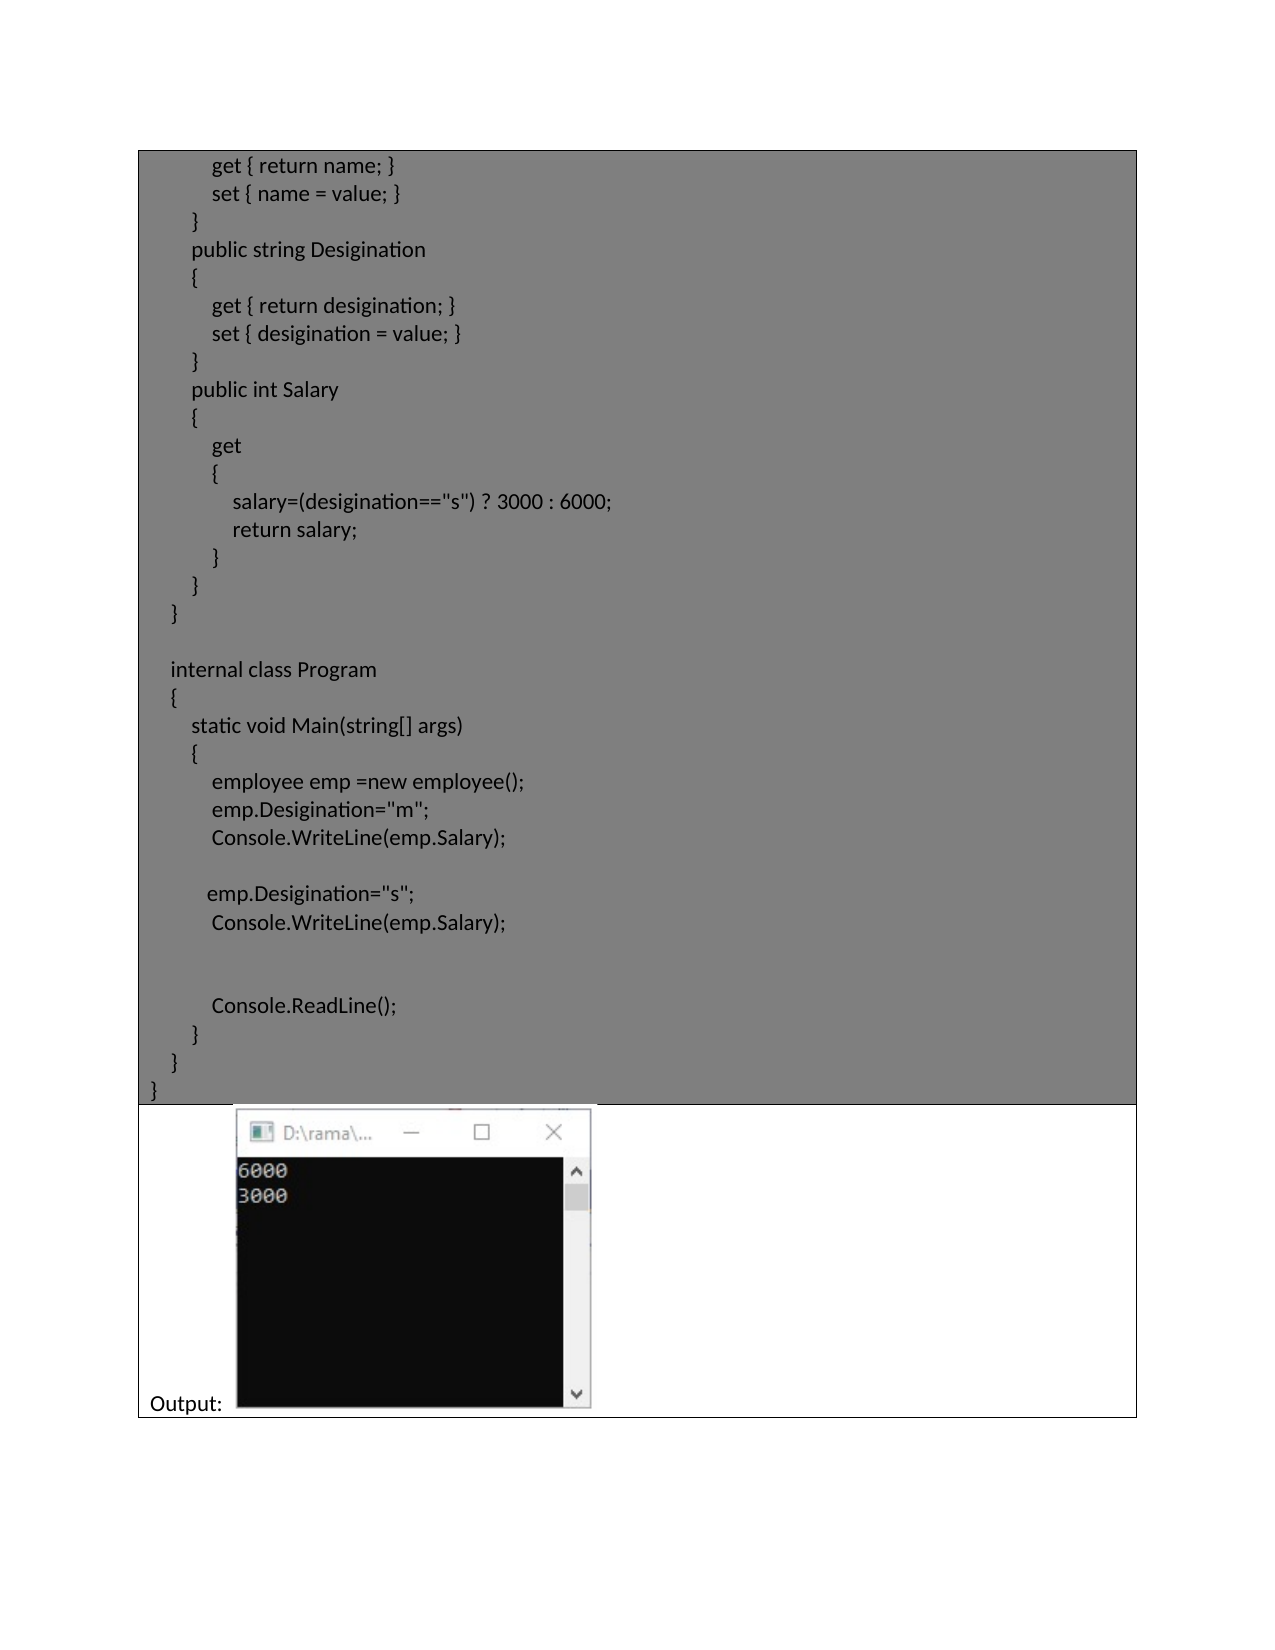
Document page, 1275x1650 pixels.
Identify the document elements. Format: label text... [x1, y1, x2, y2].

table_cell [139, 151, 1136, 1104]
picture [233, 1104, 598, 1412]
table_cell Output: [139, 1105, 1136, 1417]
